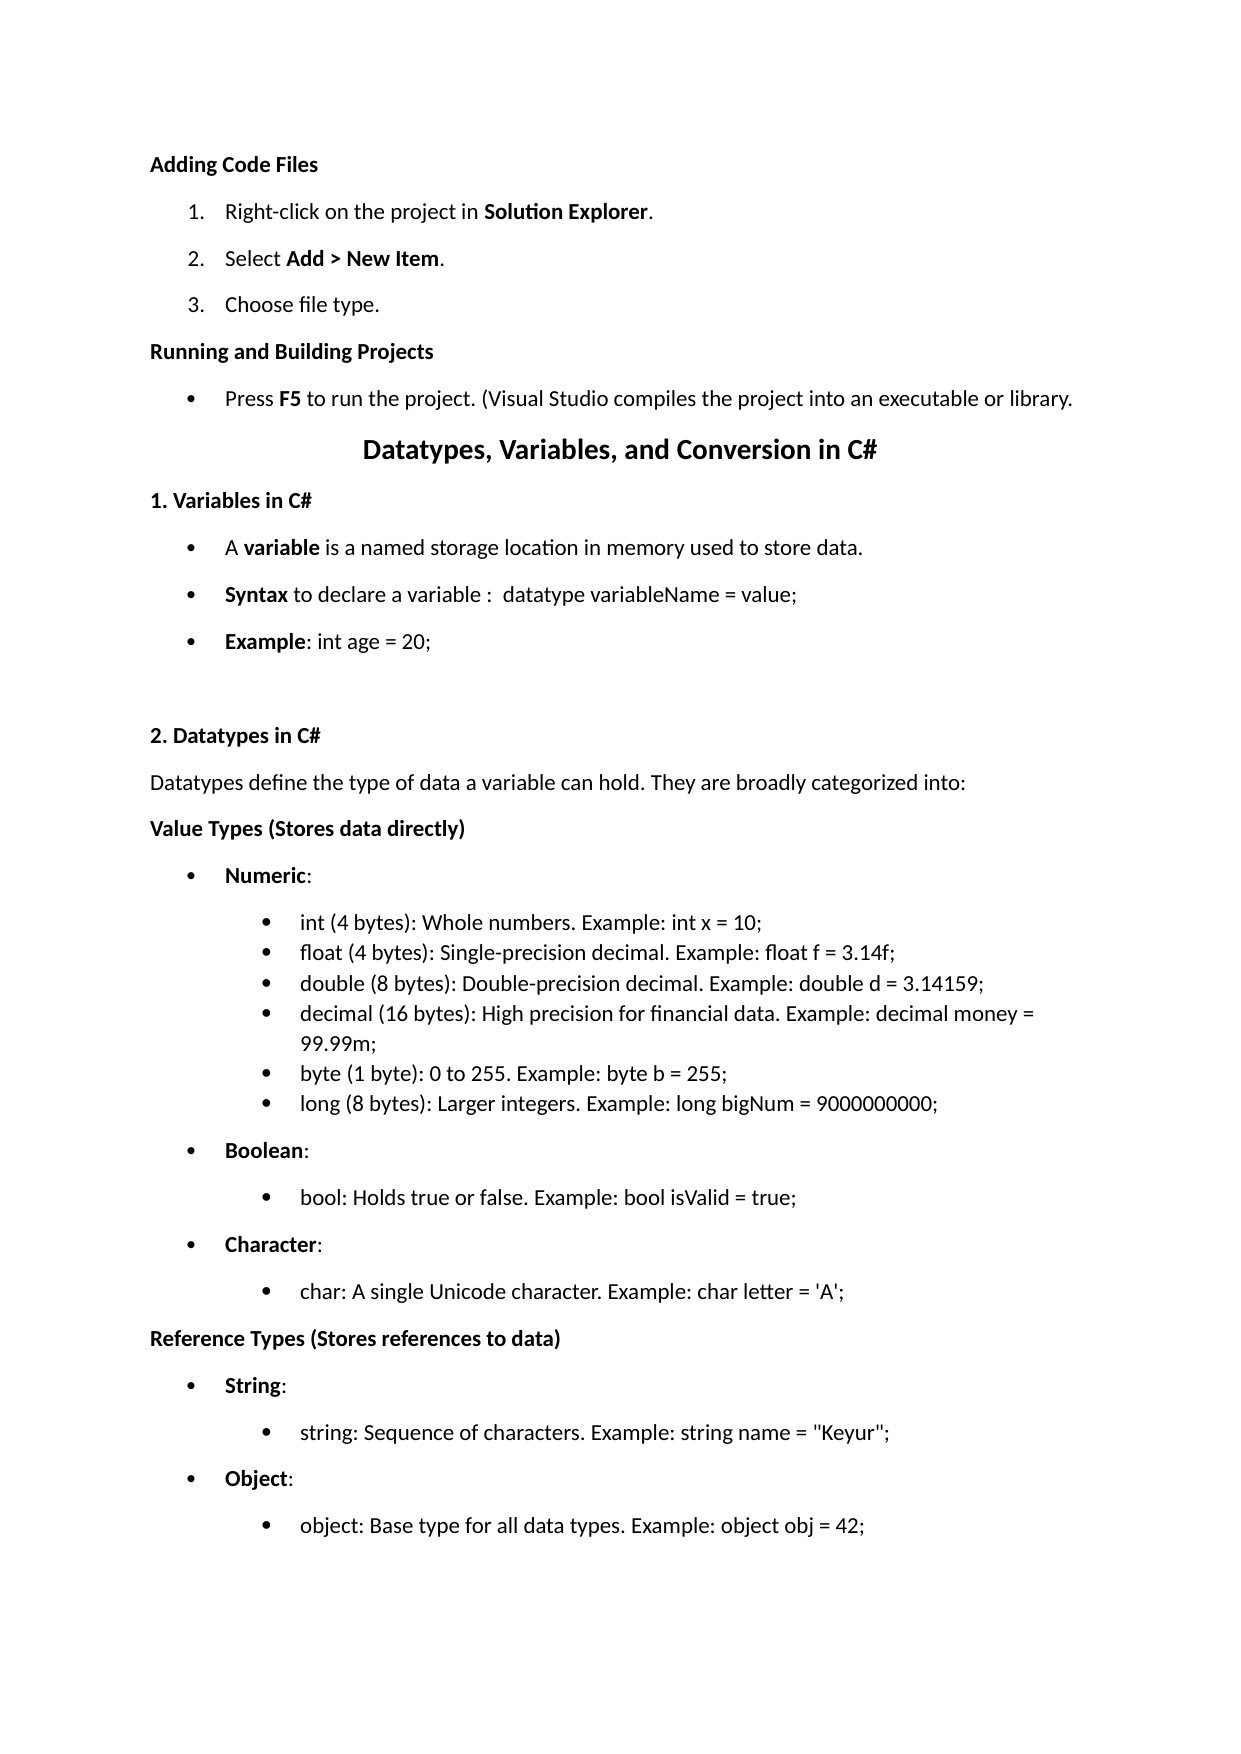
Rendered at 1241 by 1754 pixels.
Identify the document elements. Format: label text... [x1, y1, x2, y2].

text Reference Types (Stores references to data) [150, 1324, 1090, 1352]
list Character: [187, 1230, 1090, 1258]
list String: [187, 1371, 1090, 1399]
text Datatypes define the type of data a variable can hold. They are broadly categorized into: [150, 768, 1090, 796]
list byte (1 byte): 0 to 255. Example: byte b = 255; [262, 1059, 1090, 1087]
text Datatypes, Variables, and Conversion in C# [150, 431, 1090, 467]
list int (4 bytes): Whole numbers. Example: int x = 10; [262, 908, 1090, 936]
list Numeric: [187, 861, 1090, 889]
list Press F5 to run the project. (Visual Studio compiles the project into an executable or library. [187, 384, 1090, 412]
list double (8 bytes): Double-precision decimal. Example: double d = 3.14159; [262, 969, 1090, 997]
list Object: [187, 1464, 1090, 1492]
list Right-click on the project in Solution Explorer. [187, 197, 1090, 225]
list object: Base type for all data types. Example: object obj = 42; [262, 1511, 1090, 1539]
list float (4 bytes): Single-precision decimal. Example: float f = 3.14f; [262, 938, 1090, 966]
text Adding Code Files [150, 150, 1090, 178]
list Choose file type. [187, 291, 1090, 319]
text Running and Building Projects [150, 337, 1090, 366]
text Value Types (Stores data directly) [150, 814, 1090, 842]
list string: Sequence of characters. Example: string name = "Keyur"; [262, 1418, 1090, 1446]
list Select Add > New Item. [187, 244, 1090, 272]
list Boolean: [187, 1136, 1090, 1164]
list Syntax to declare a variable : datatype variableName = value; [187, 580, 1090, 608]
list bool: Holds true or false. Example: bool isValid = true; [262, 1183, 1090, 1211]
text 1. Variables in C# [150, 486, 1090, 514]
list Example: int age = 20; [187, 627, 1090, 655]
list char: A single Unicode character. Example: char letter = 'A'; [262, 1277, 1090, 1305]
list decimal (16 bytes): High precision for financial data. Example: decimal money = 99.99m; [262, 999, 1090, 1057]
list A variable is a named storage location in memory used to store data. [187, 533, 1090, 561]
list long (8 bytes): Larger integers. Example: long bigNum = 9000000000; [262, 1089, 1090, 1117]
text 2. Datatypes in C# [150, 721, 1090, 749]
